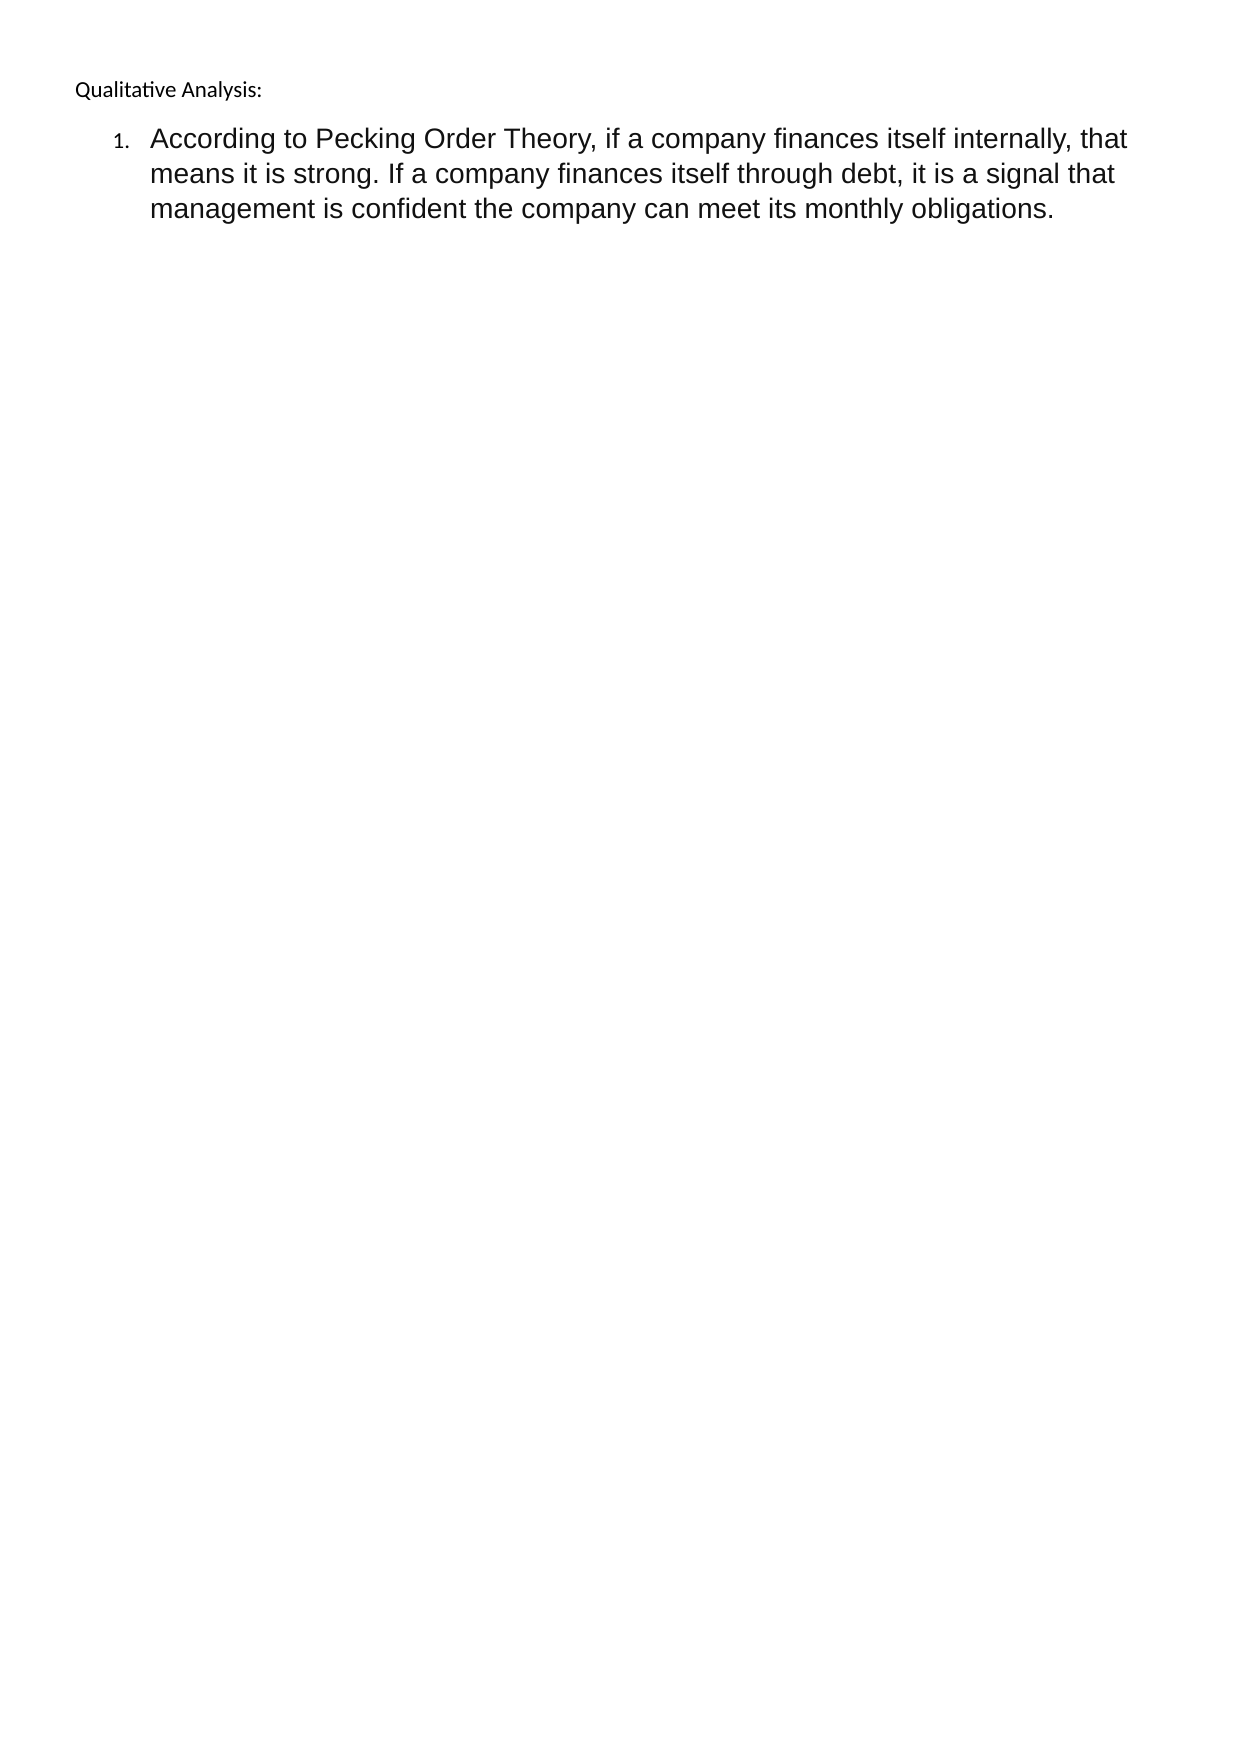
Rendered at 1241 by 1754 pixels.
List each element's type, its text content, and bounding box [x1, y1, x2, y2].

list According to Pecking Order Theory, if a company finances itself internally, that means it is strong. If a company finances itself through debt, it is a signal that management is confident the company can meet its monthly obligations. [112, 122, 1165, 224]
text Qualitative Analysis: [75, 75, 1165, 103]
